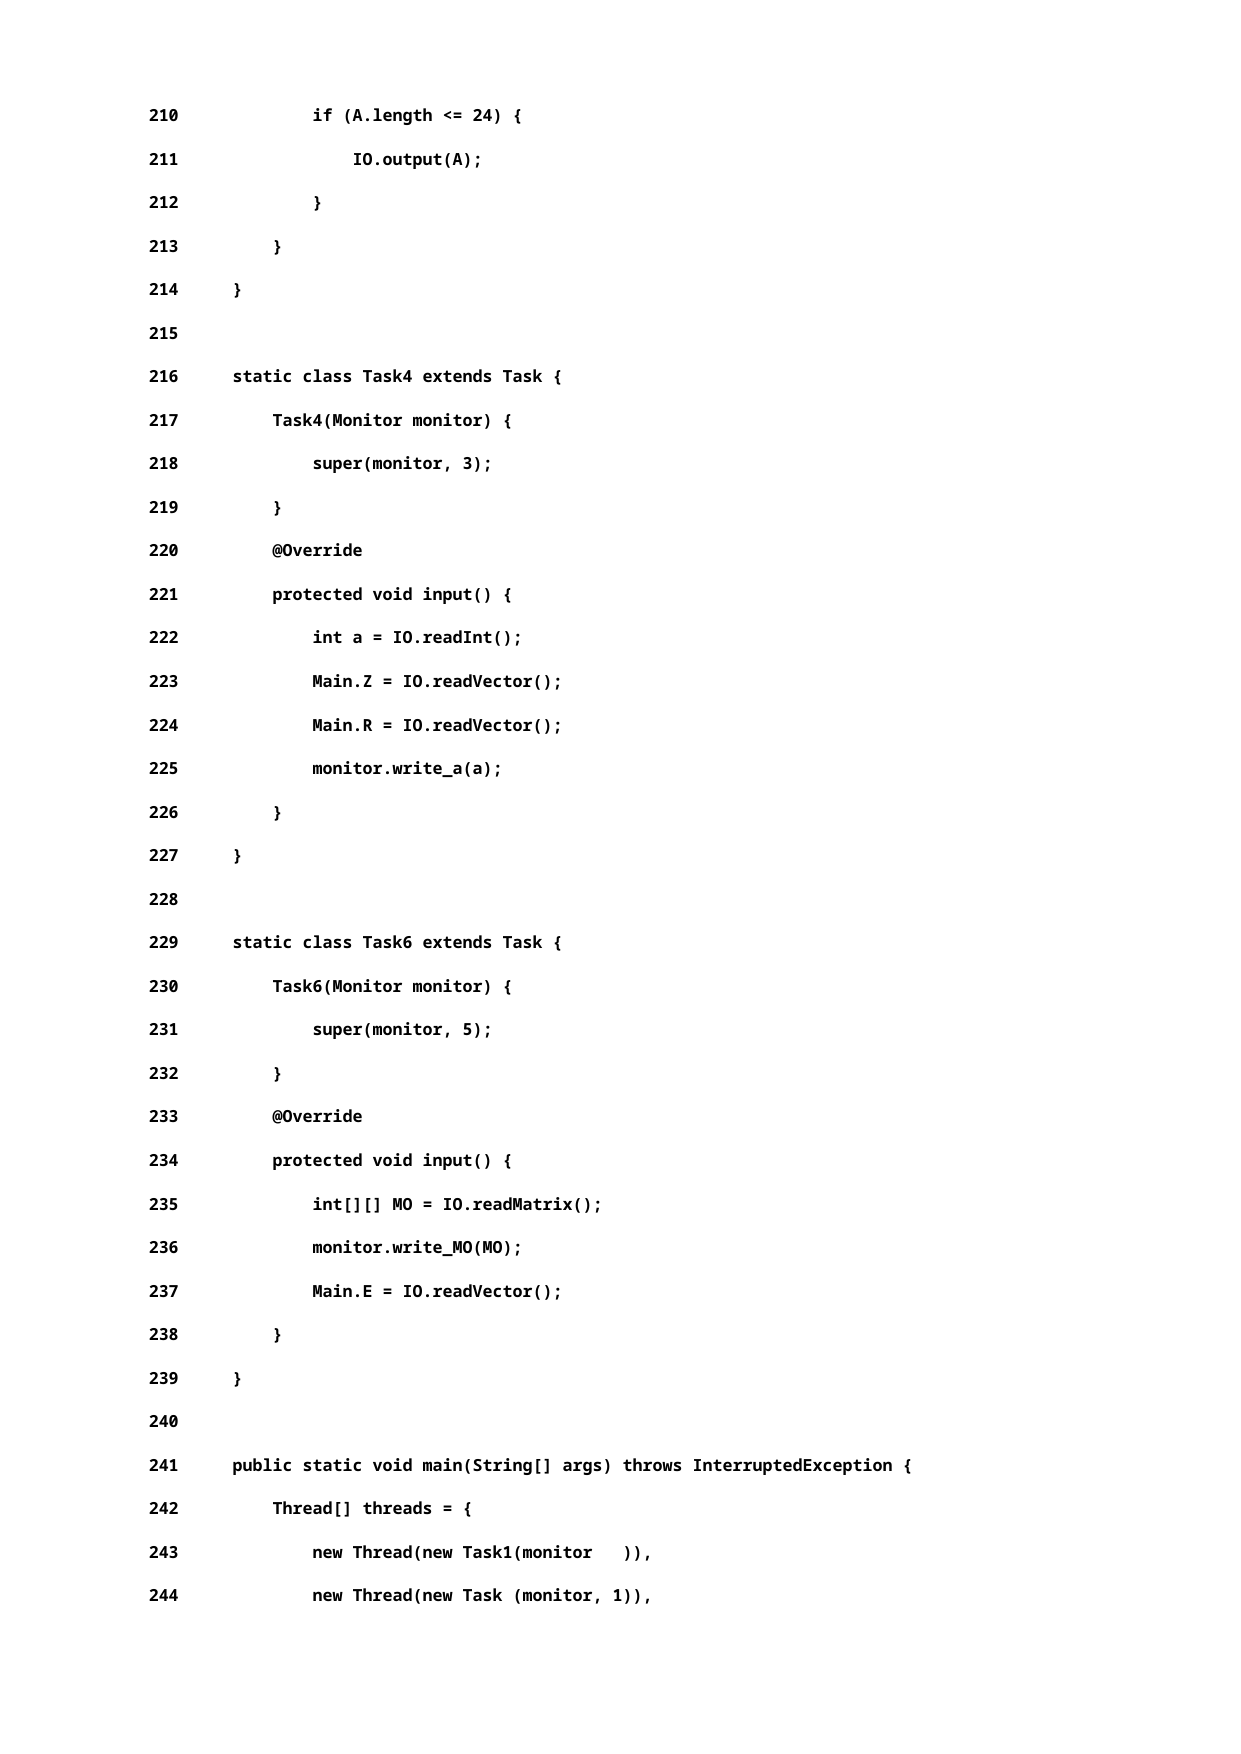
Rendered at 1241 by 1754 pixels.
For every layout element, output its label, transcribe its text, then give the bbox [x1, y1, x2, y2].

text 231 super(monitor, 5); [118, 1018, 1167, 1041]
text 225 monitor.write_a(a); [118, 757, 1167, 779]
text 219 } [118, 495, 1167, 518]
text 240 [118, 1410, 1167, 1432]
text 234 protected void input() { [118, 1148, 1167, 1171]
text 235 int[][] MO = IO.readMatrix(); [118, 1192, 1167, 1215]
text 216 static class Task4 extends Task { [118, 365, 1167, 387]
text 237 Main.E = IO.readVector(); [118, 1279, 1167, 1302]
text 223 Main.Z = IO.readVector(); [118, 669, 1167, 692]
text 236 monitor.write_MO(MO); [118, 1236, 1167, 1258]
text 218 super(monitor, 3); [118, 452, 1167, 474]
text 213 } [118, 234, 1167, 257]
text 238 } [118, 1323, 1167, 1345]
text 224 Main.R = IO.readVector(); [118, 713, 1167, 736]
text 233 @Override [118, 1105, 1167, 1128]
text 222 int a = IO.readInt(); [118, 626, 1167, 649]
text 230 Task6(Monitor monitor) { [118, 974, 1167, 997]
text 226 } [118, 800, 1167, 823]
text 215 [118, 321, 1167, 344]
text 241 public static void main(String[] args) throws InterruptedException { [118, 1453, 1167, 1476]
text 214 } [118, 278, 1167, 300]
text 210 if (A.length <= 24) { [118, 103, 1167, 126]
text 232 } [118, 1061, 1167, 1084]
text 244 new Thread(new Task (monitor, 1)), [118, 1584, 1167, 1607]
text 211 IO.output(A); [118, 147, 1167, 170]
text 217 Task4(Monitor monitor) { [118, 408, 1167, 431]
text 243 new Thread(new Task1(monitor )), [118, 1540, 1167, 1563]
text 242 Thread[] threads = { [118, 1497, 1167, 1519]
text 229 static class Task6 extends Task { [118, 931, 1167, 953]
text 212 } [118, 191, 1167, 213]
text 220 @Override [118, 539, 1167, 562]
text 239 } [118, 1366, 1167, 1389]
text 228 [118, 887, 1167, 910]
text 227 } [118, 844, 1167, 866]
text 221 protected void input() { [118, 582, 1167, 605]
